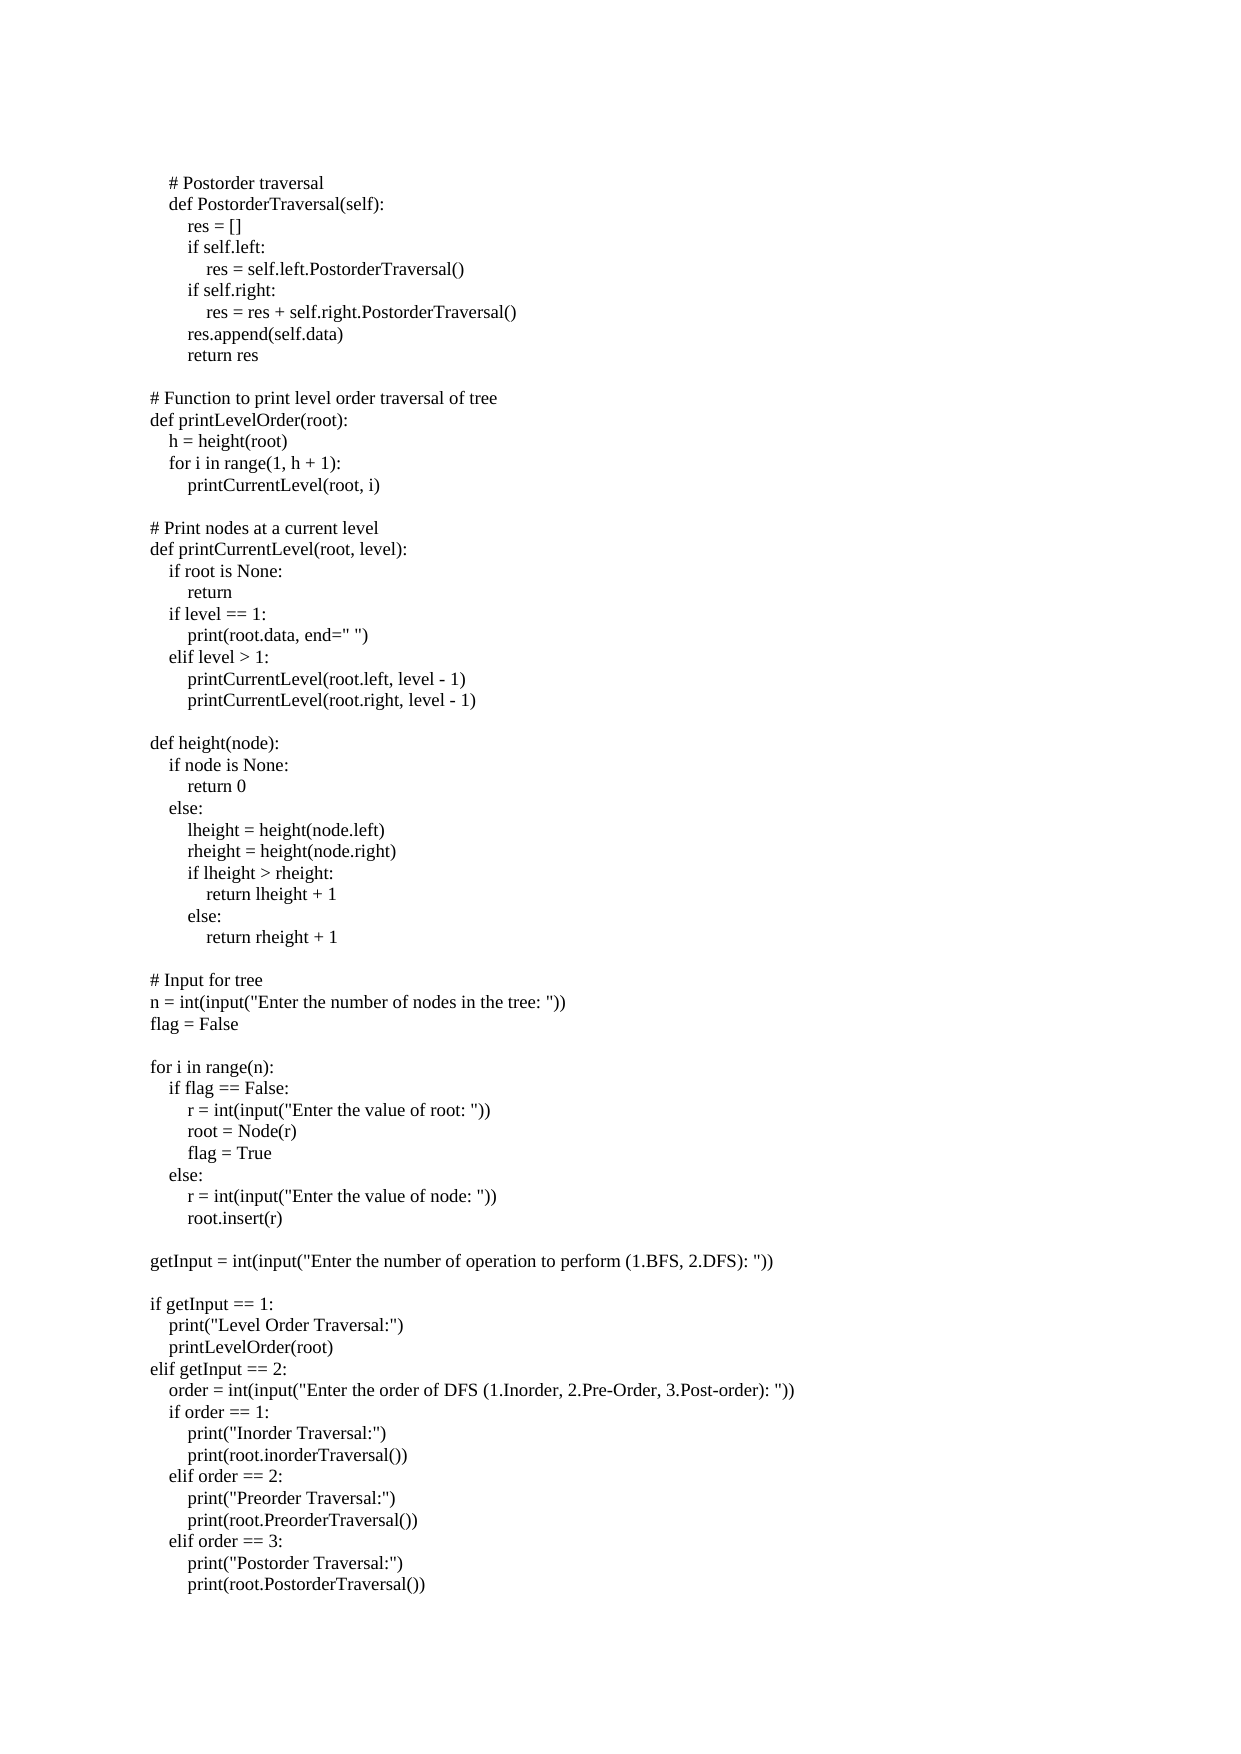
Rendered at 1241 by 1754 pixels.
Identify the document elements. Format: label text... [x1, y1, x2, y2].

text # Function to print level order traversal of tree [150, 387, 1090, 409]
text flag = False [150, 1012, 1090, 1034]
text return rheight + 1 [150, 926, 1090, 948]
text if node is None: [150, 754, 1090, 775]
text print(root.data, end=" ") [150, 624, 1090, 646]
text return 0 [150, 775, 1090, 797]
text if self.left: [150, 236, 1090, 258]
text root = Node(r) [150, 1120, 1090, 1142]
text # Print nodes at a current level [150, 517, 1090, 538]
text def PostorderTraversal(self): [150, 193, 1090, 215]
text lheight = height(node.left) [150, 818, 1090, 840]
text for i in range(n): [150, 1056, 1090, 1077]
text print(root.PreorderTraversal()) [150, 1508, 1090, 1530]
text for i in range(1, h + 1): [150, 452, 1090, 473]
text # Postorder traversal [150, 172, 1090, 193]
text else: [150, 1163, 1090, 1185]
text res = res + self.right.PostorderTraversal() [150, 301, 1090, 322]
text rheight = height(node.right) [150, 840, 1090, 862]
text res = self.left.PostorderTraversal() [150, 258, 1090, 279]
text if getInput == 1: [150, 1293, 1090, 1314]
text print("Postorder Traversal:") [150, 1552, 1090, 1573]
text if self.right: [150, 279, 1090, 301]
text print("Preorder Traversal:") [150, 1487, 1090, 1508]
text print("Inorder Traversal:") [150, 1422, 1090, 1444]
text if lheight > rheight: [150, 862, 1090, 883]
text printCurrentLevel(root.right, level - 1) [150, 689, 1090, 711]
text n = int(input("Enter the number of nodes in the tree: ")) [150, 991, 1090, 1012]
text flag = True [150, 1142, 1090, 1163]
text def height(node): [150, 732, 1090, 754]
text r = int(input("Enter the value of node: ")) [150, 1185, 1090, 1207]
text else: [150, 797, 1090, 818]
text return lheight + 1 [150, 883, 1090, 905]
text if order == 1: [150, 1401, 1090, 1422]
text if level == 1: [150, 603, 1090, 624]
text elif order == 3: [150, 1530, 1090, 1552]
text elif order == 2: [150, 1465, 1090, 1487]
text getInput = int(input("Enter the number of operation to perform (1.BFS, 2.DFS): ")) [150, 1250, 1090, 1271]
text # Input for tree [150, 969, 1090, 991]
text if root is None: [150, 560, 1090, 581]
text printCurrentLevel(root, i) [150, 473, 1090, 495]
text else: [150, 905, 1090, 926]
text elif getInput == 2: [150, 1357, 1090, 1379]
text r = int(input("Enter the value of root: ")) [150, 1099, 1090, 1120]
text def printCurrentLevel(root, level): [150, 538, 1090, 560]
text print("Level Order Traversal:") [150, 1314, 1090, 1336]
text elif level > 1: [150, 646, 1090, 667]
text printLevelOrder(root) [150, 1336, 1090, 1357]
text if flag == False: [150, 1077, 1090, 1099]
text def printLevelOrder(root): [150, 409, 1090, 430]
text return [150, 581, 1090, 603]
text res.append(self.data) [150, 322, 1090, 344]
text order = int(input("Enter the order of DFS (1.Inorder, 2.Pre-Order, 3.Post-order): ")) [150, 1379, 1090, 1401]
text print(root.inorderTraversal()) [150, 1444, 1090, 1465]
text print(root.PostorderTraversal()) [150, 1573, 1090, 1595]
text res = [] [150, 215, 1090, 236]
text h = height(root) [150, 430, 1090, 452]
text return res [150, 344, 1090, 366]
text printCurrentLevel(root.left, level - 1) [150, 667, 1090, 689]
text root.insert(r) [150, 1207, 1090, 1228]
